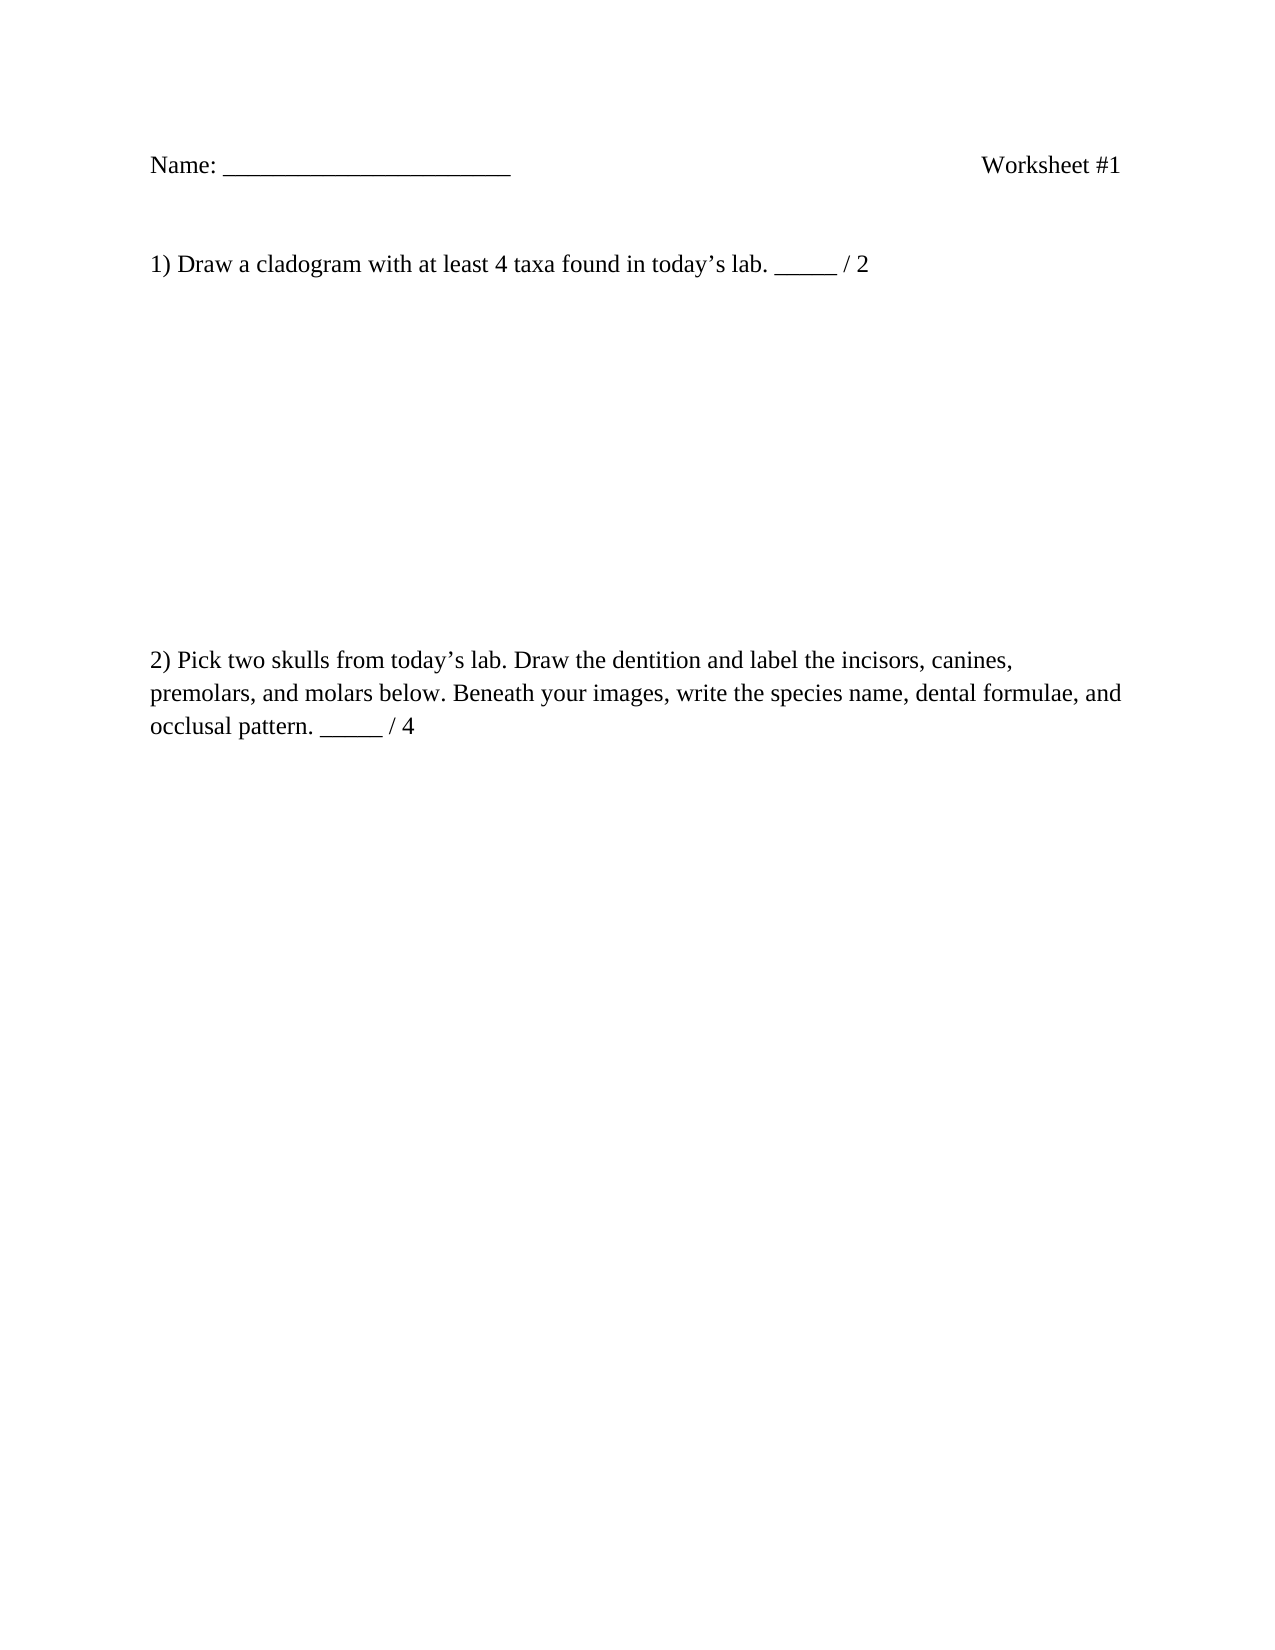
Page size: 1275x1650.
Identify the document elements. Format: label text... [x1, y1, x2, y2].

text 2) Pick two skulls from today’s lab. Draw the dentition and label the incisors, canines, premolars, and molars below. Beneath your images, write the species name, dental formulae, and occlusal pattern. _____ / 4 [150, 645, 1125, 740]
text Name: _______________________ Worksheet #1 [150, 150, 1125, 179]
text 1) Draw a cladogram with at least 4 taxa found in today’s lab. _____ / 2 [150, 249, 1125, 278]
